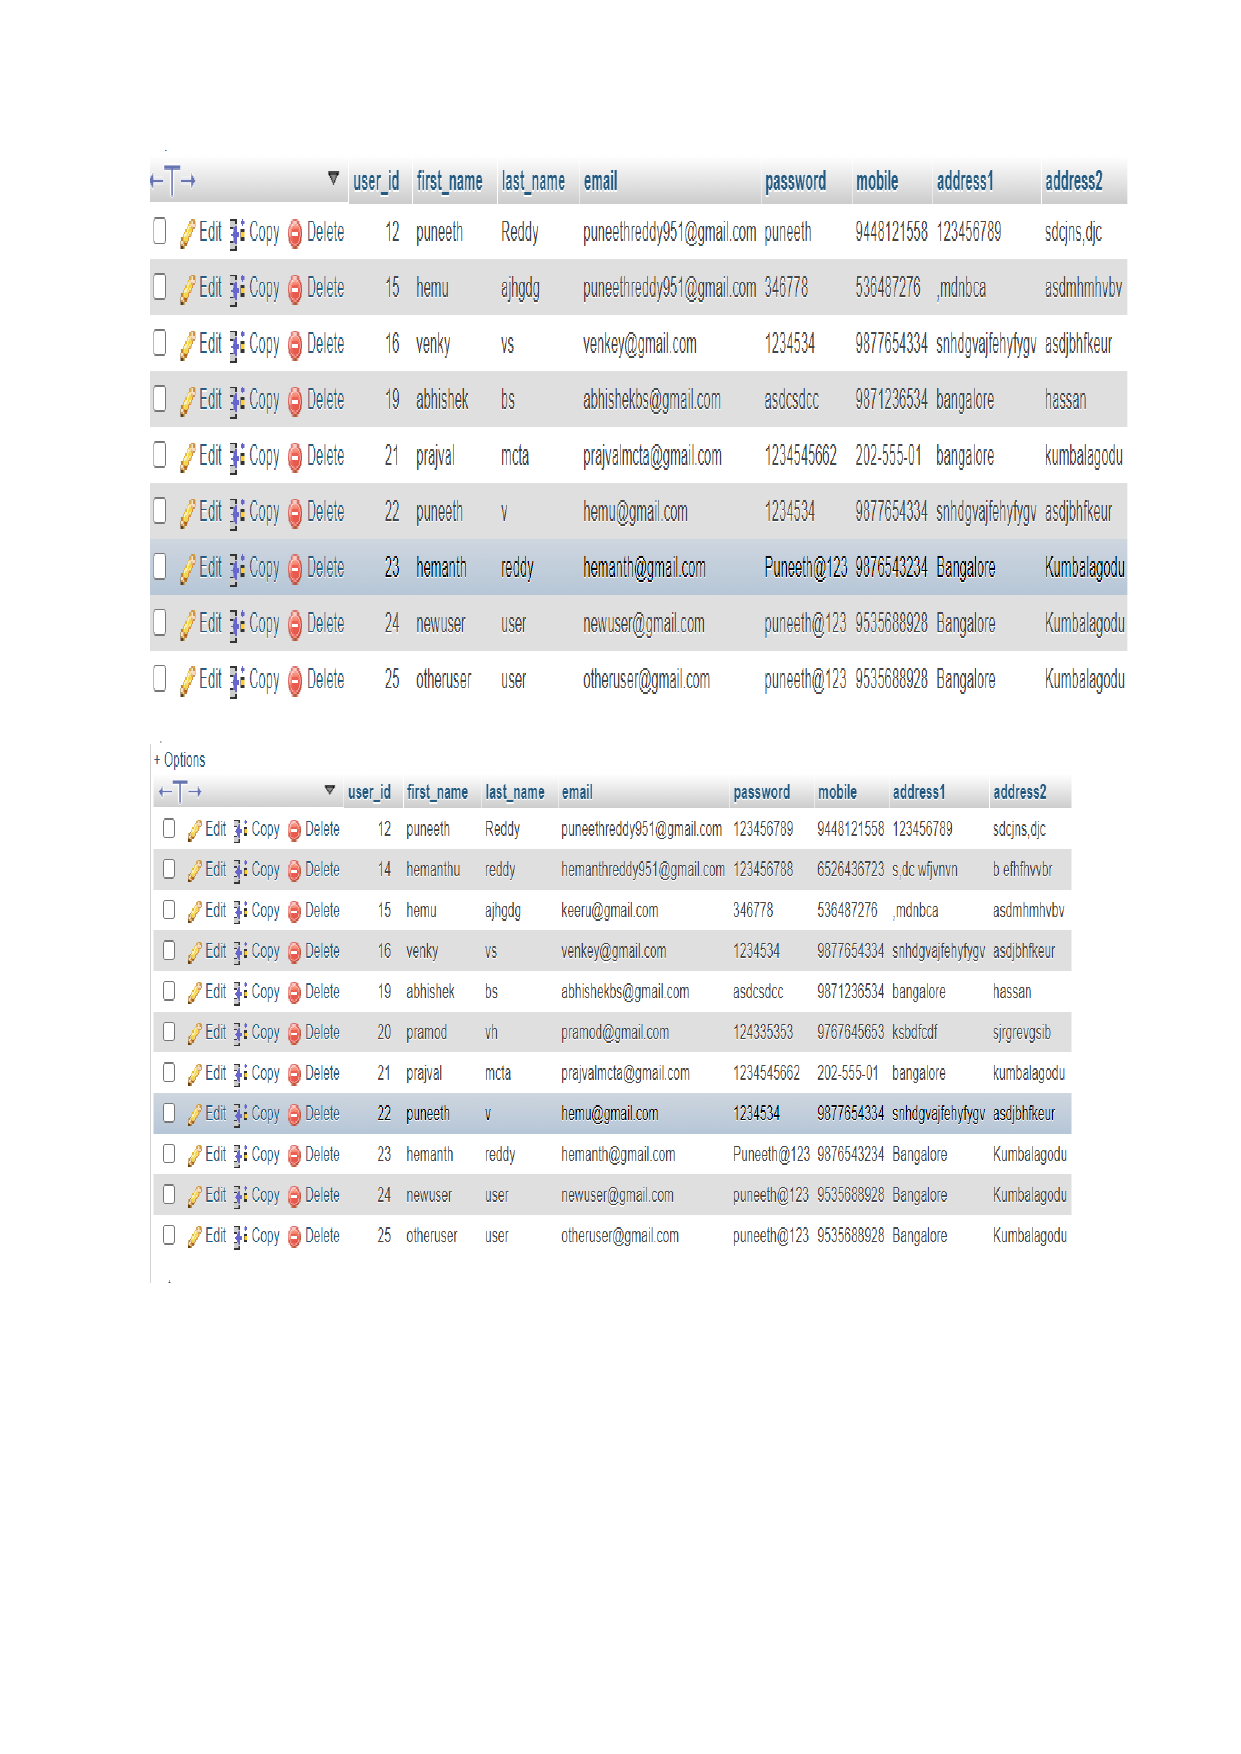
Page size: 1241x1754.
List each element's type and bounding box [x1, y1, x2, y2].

picture [150, 150, 1128, 743]
picture [150, 744, 1075, 1283]
